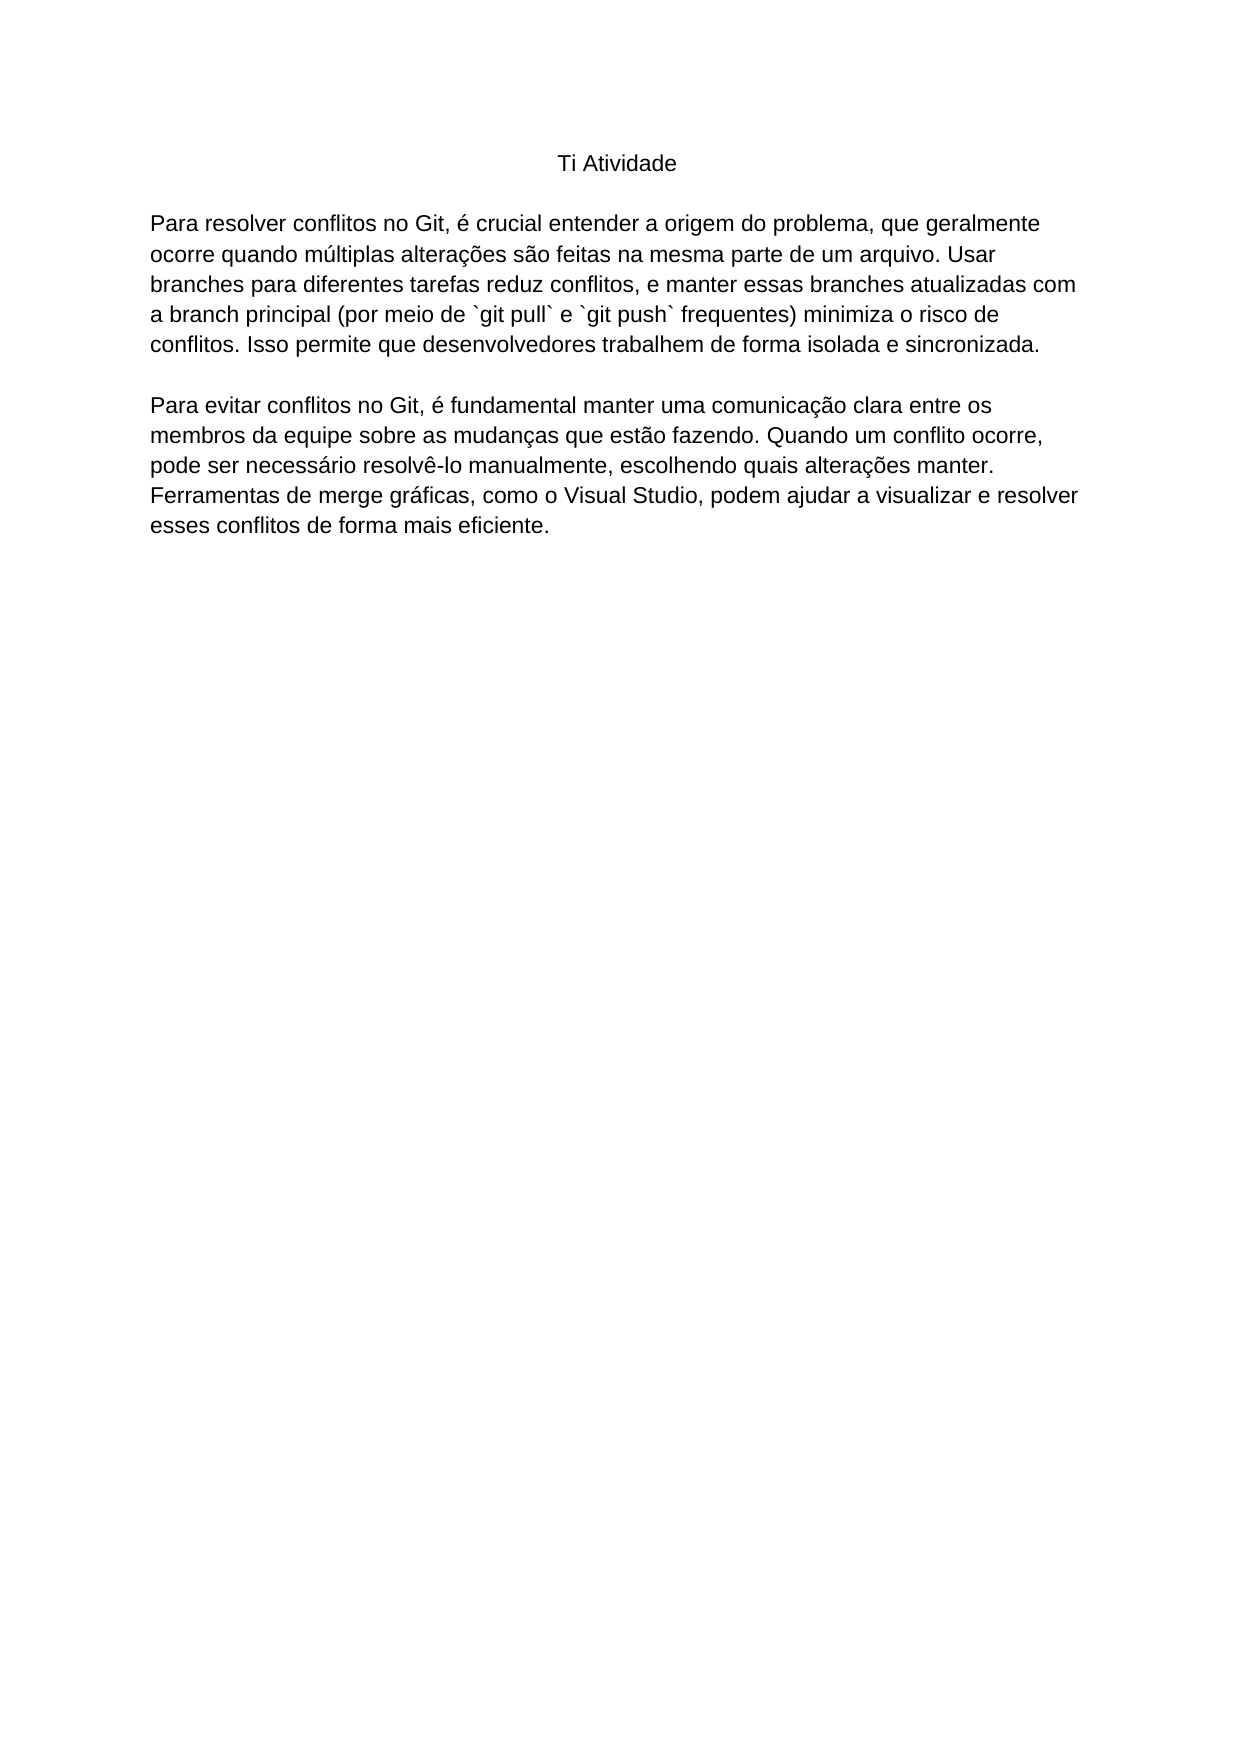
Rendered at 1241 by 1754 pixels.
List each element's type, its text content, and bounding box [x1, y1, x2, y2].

text Para resolver conflitos no Git, é crucial entender a origem do problema, que geralmente ocorre quando múltiplas alterações são feitas na mesma parte de um arquivo. Usar branches para diferentes tarefas reduz conflitos, e manter essas branches atualizadas com a branch principal (por meio de `git pull` e `git push` frequentes) minimiza o risco de conflitos. Isso permite que desenvolvedores trabalhem de forma isolada e sincronizada. [150, 210, 1090, 358]
text Para evitar conflitos no Git, é fundamental manter uma comunicação clara entre os membros da equipe sobre as mudanças que estão fazendo. Quando um conflito ocorre, pode ser necessário resolvê-lo manualmente, escolhendo quais alterações manter. Ferramentas de merge gráficas, como o Visual Studio, podem ajudar a visualizar e resolver esses conflitos de forma mais eficiente. [150, 392, 1090, 539]
text Ti Atividade [150, 150, 1090, 176]
